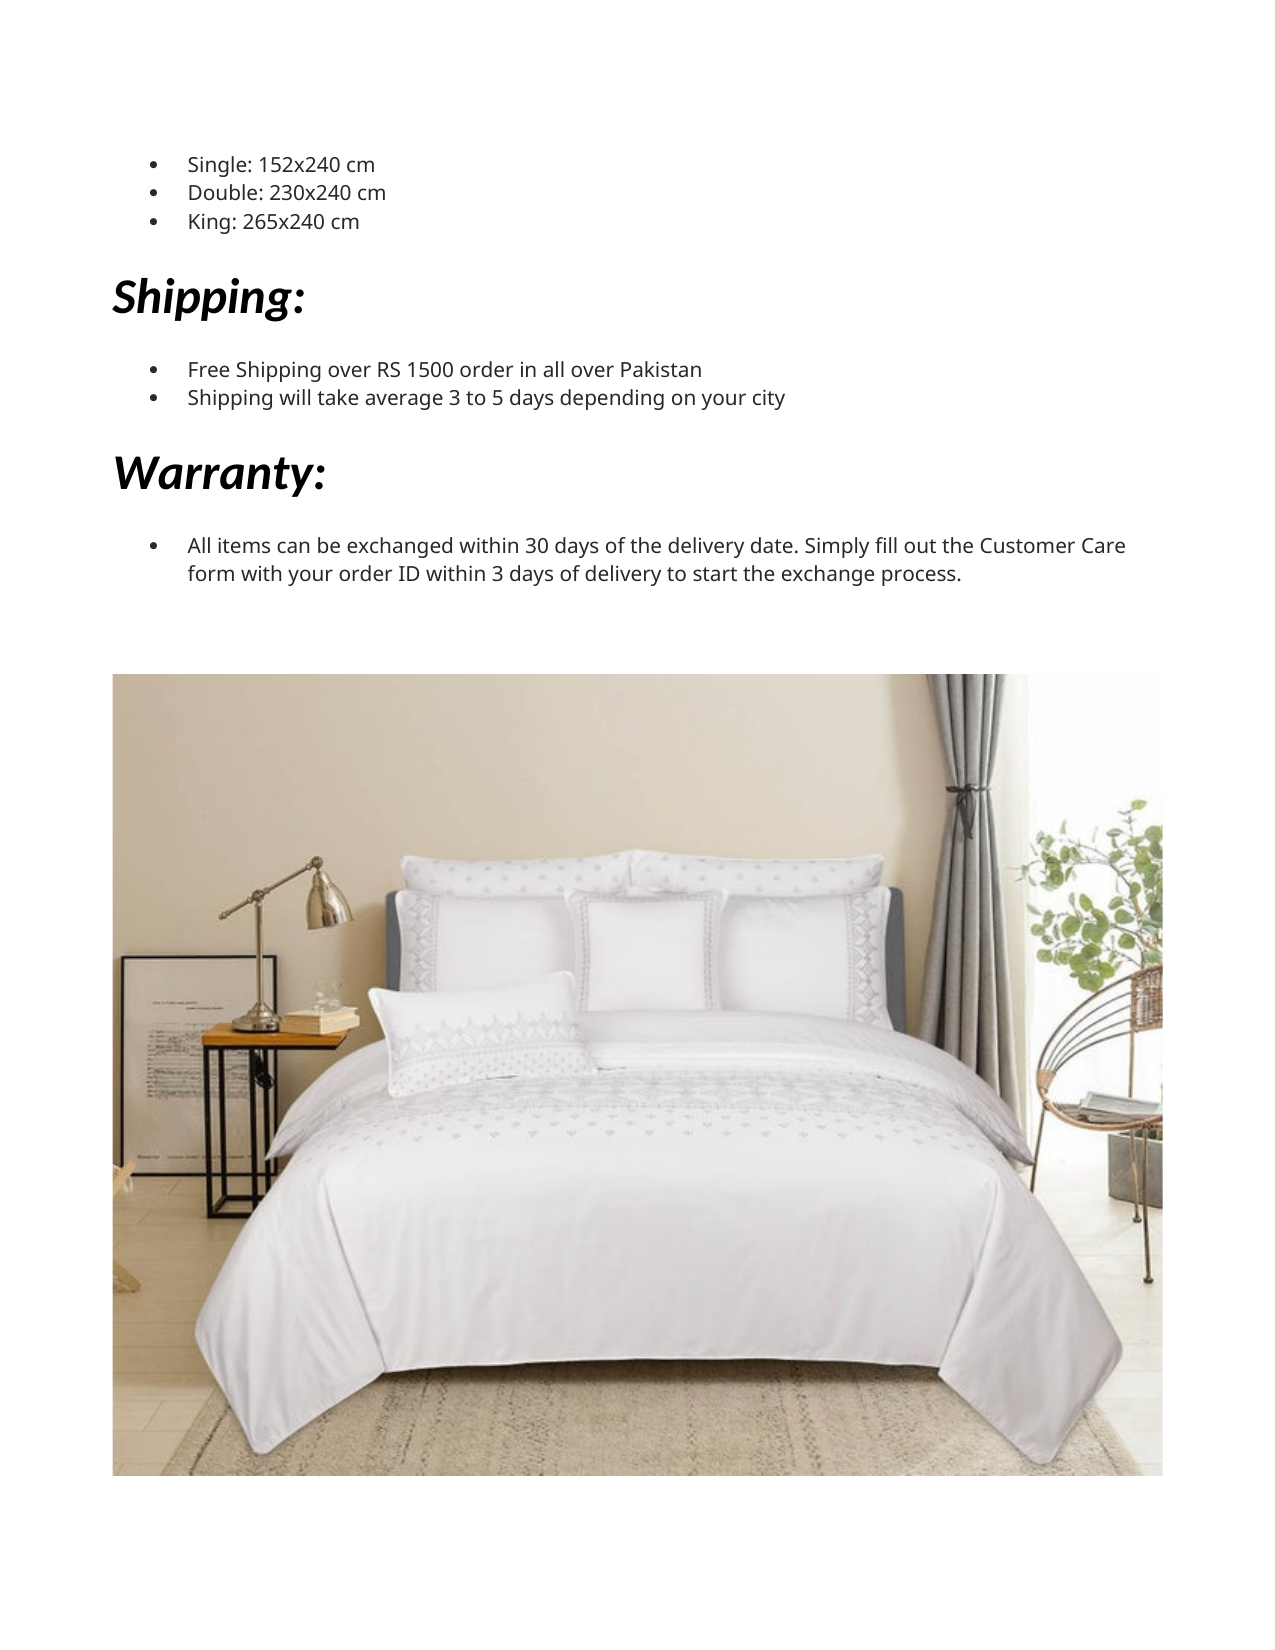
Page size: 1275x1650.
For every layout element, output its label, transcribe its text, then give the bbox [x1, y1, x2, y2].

list Free Shipping over RS 1500 order in all over Pakistan [150, 355, 1162, 383]
list Double: 230x240 cm [150, 178, 1162, 207]
picture [112, 674, 1163, 1476]
list All items can be exchanged within 30 days of the delivery date. Simply fill out the Customer Care form with your order ID within 3 days of delivery to start the exchange process. [150, 531, 1162, 588]
list Shipping will take average 3 to 5 days depending on your city [150, 383, 1162, 412]
list King: 265x240 cm [150, 207, 1162, 235]
text Shipping: [112, 264, 1162, 326]
list Single: 152x240 cm [150, 150, 1162, 178]
text Warranty: [112, 441, 1162, 502]
